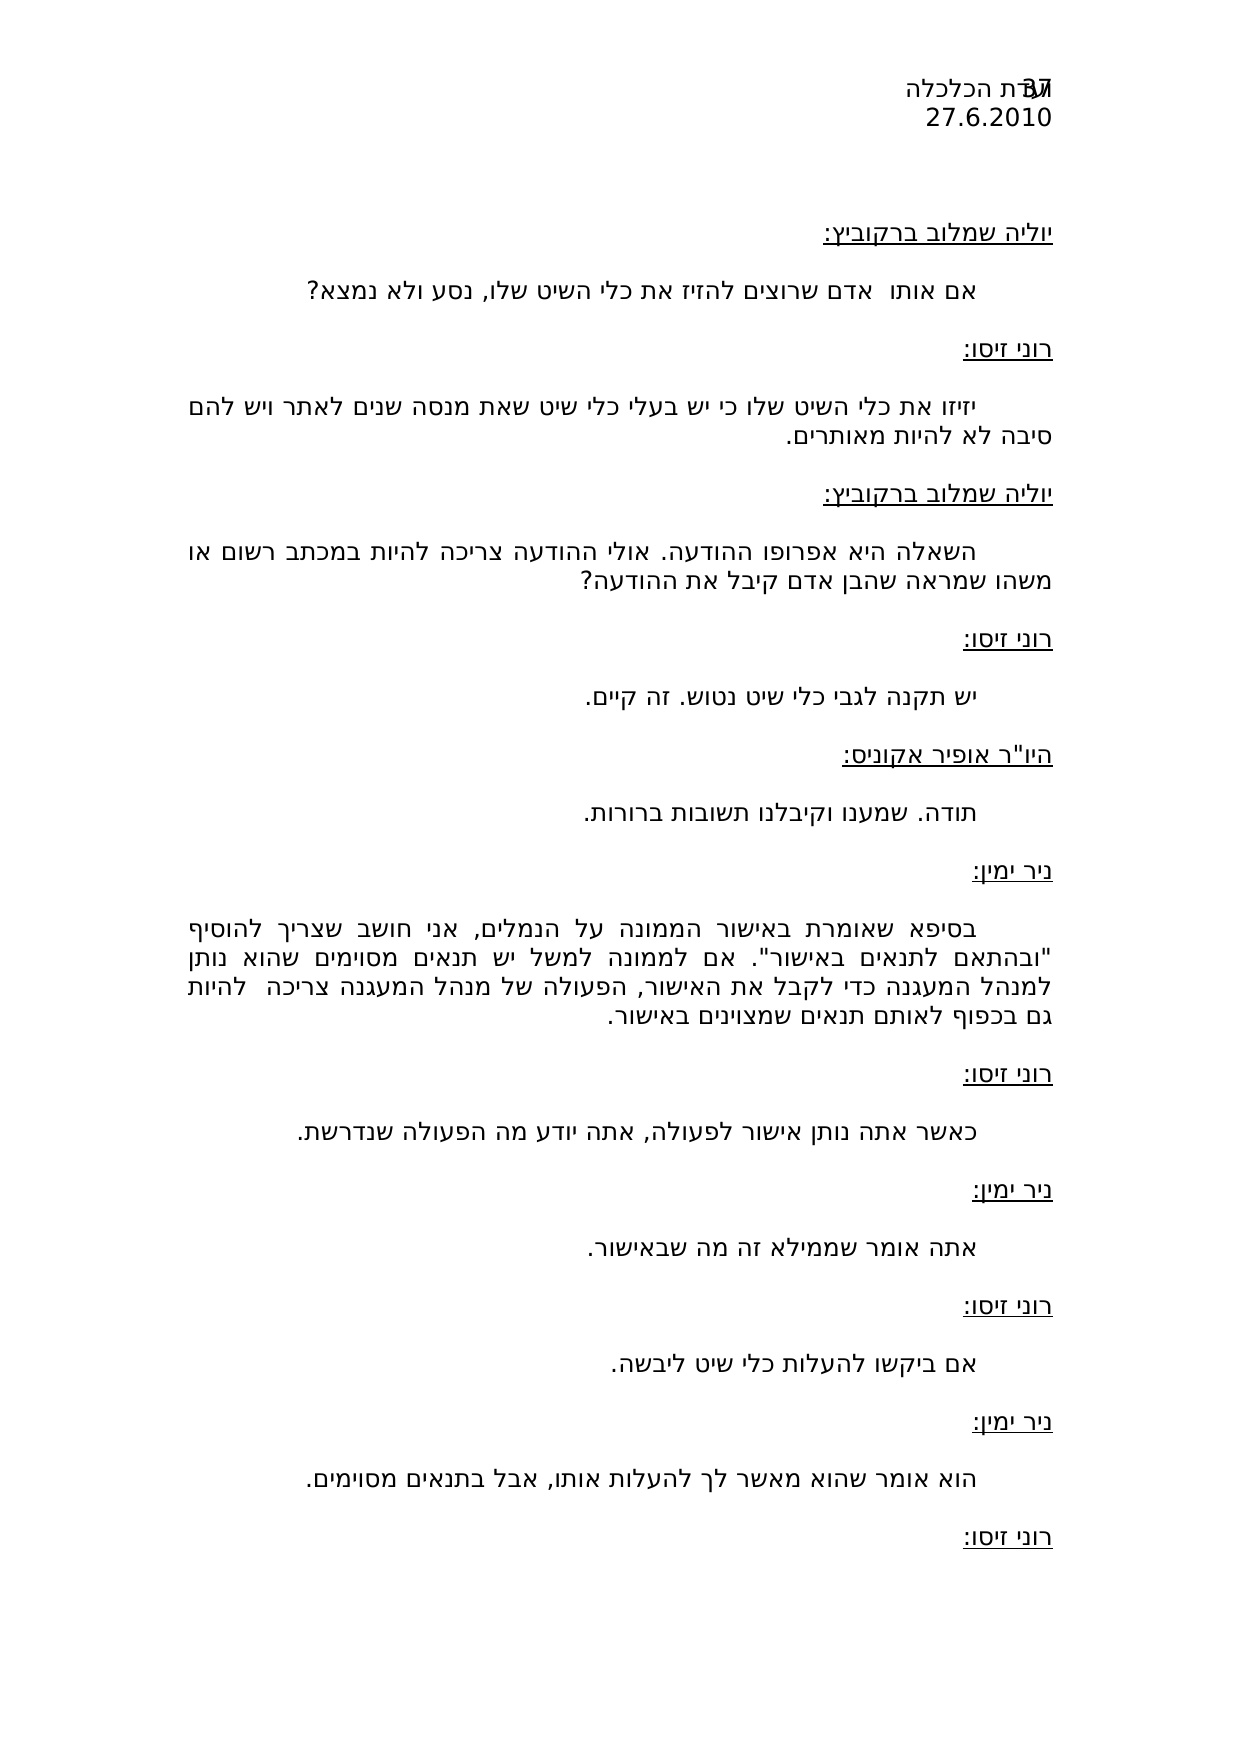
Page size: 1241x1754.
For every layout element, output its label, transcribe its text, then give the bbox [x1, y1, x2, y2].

text יש תקנה לגבי כלי שיט נטוש. זה קיים. [187, 682, 1053, 711]
text יוליה שמלוב ברקוביץ: [187, 479, 1053, 508]
text יזיזו את כלי השיט שלו כי יש בעלי כלי שיט שאת מנסה שנים לאתר ויש להם סיבה לא להיות מאותרים. [187, 392, 1053, 450]
text ניר ימין: [187, 856, 1053, 885]
text אם אותו אדם שרוצים להזיז את כלי השיט שלו, נסע ולא נמצא? [187, 276, 1053, 305]
text רוני זיסו: [187, 1291, 1053, 1320]
text היו"ר אופיר אקוניס: [187, 740, 1053, 769]
text כאשר אתה נותן אישור לפעולה, אתה יודע מה הפעולה שנדרשת. [187, 1117, 1053, 1146]
text רוני זיסו: [187, 624, 1053, 653]
text אם ביקשו להעלות כלי שיט ליבשה. [187, 1349, 1053, 1378]
text השאלה היא אפרופו ההודעה. אולי ההודעה צריכה להיות במכתב רשום או משהו שמראה שהבן אדם קיבל את ההודעה? [187, 537, 1053, 595]
text ניר ימין: [187, 1175, 1053, 1204]
text רוני זיסו: [187, 1059, 1053, 1088]
text בסיפא שאומרת באישור הממונה על הנמלים, אני חושב שצריך להוסיף "ובהתאם לתנאים באישור". אם לממונה למשל יש תנאים מסוימים שהוא נותן למנהל המעגנה כדי לקבל את האישור, הפעולה של מנהל המעגנה צריכה להיות גם בכפוף לאותם תנאים שמצוינים באישור. [187, 914, 1053, 1030]
text ניר ימין: [187, 1407, 1053, 1436]
text הוא אומר שהוא מאשר לך להעלות אותו, אבל בתנאים מסוימים. [187, 1464, 1053, 1494]
text רוני זיסו: [187, 334, 1053, 363]
text אתה אומר שממילא זה מה שבאישור. [187, 1233, 1053, 1262]
text יוליה שמלוב ברקוביץ: [187, 218, 1053, 247]
text רוני זיסו: [187, 1522, 1053, 1552]
text תודה. שמענו וקיבלנו תשובות ברורות. [187, 798, 1053, 827]
